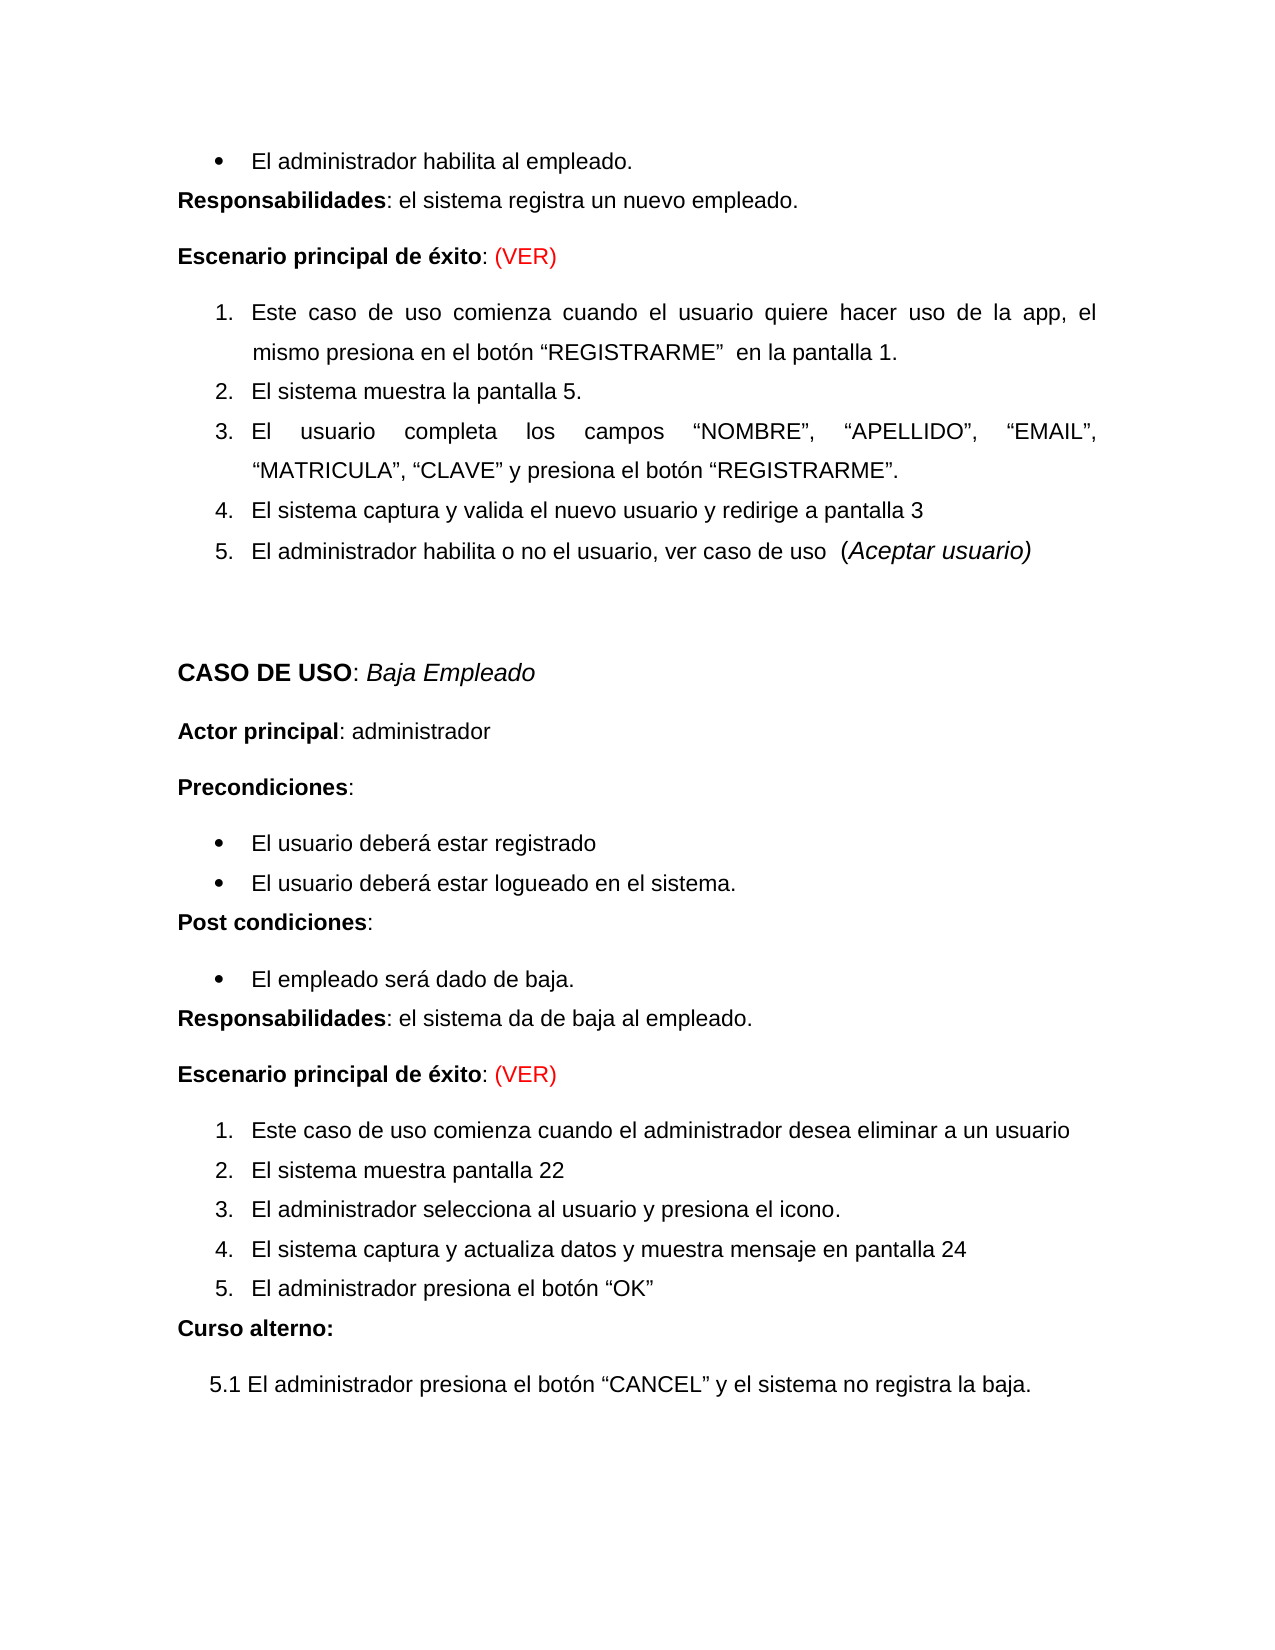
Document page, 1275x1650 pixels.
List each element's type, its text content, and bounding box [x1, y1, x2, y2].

text Responsabilidades: el sistema registra un nuevo empleado. [177, 187, 1098, 213]
text 5.1 El administrador presiona el botón “CANCEL” y el sistema no registra la baja. [177, 1371, 1098, 1397]
text Responsabilidades: el sistema da de baja al empleado. [177, 1005, 1098, 1031]
list El usuario deberá estar logueado en el sistema. [215, 870, 1098, 896]
list El administrador presiona el botón “OK” [215, 1275, 1098, 1302]
text Precondiciones: [177, 774, 1098, 801]
list El administrador habilita al empleado. [215, 148, 1098, 174]
text Escenario principal de éxito: (VER) [177, 1061, 1098, 1087]
text Post condiciones: [177, 909, 1098, 936]
list El usuario deberá estar registrado [215, 830, 1098, 857]
list El usuario completa los campos “NOMBRE”, “APELLIDO”, “EMAIL”, “MATRICULA”, “CLAVE” y presiona el botón “REGISTRARME”. [215, 418, 1098, 484]
list El sistema muestra pantalla 22 [215, 1157, 1098, 1183]
text Actor principal: administrador [177, 718, 1098, 744]
text Escenario principal de éxito: (VER) [177, 243, 1098, 269]
list El administrador selecciona al usuario y presiona el icono. [215, 1196, 1098, 1223]
list Este caso de uso comienza cuando el usuario quiere hacer uso de la app, el mismo presiona en el botón “REGISTRARME” en la pantalla 1. [215, 299, 1098, 365]
list El sistema muestra la pantalla 5. [215, 378, 1098, 405]
text CASO DE USO: Baja Empleado [177, 658, 1098, 687]
list El administrador habilita o no el usuario, ver caso de uso (Aceptar usuario) [215, 536, 1098, 565]
list El empleado será dado de baja. [215, 966, 1098, 992]
list El sistema captura y actualiza datos y muestra mensaje en pantalla 24 [215, 1236, 1098, 1262]
list Este caso de uso comienza cuando el administrador desea eliminar a un usuario [215, 1117, 1098, 1144]
list El sistema captura y valida el nuevo usuario y redirige a pantalla 3 [215, 497, 1098, 523]
text Curso alterno: [177, 1315, 1098, 1341]
